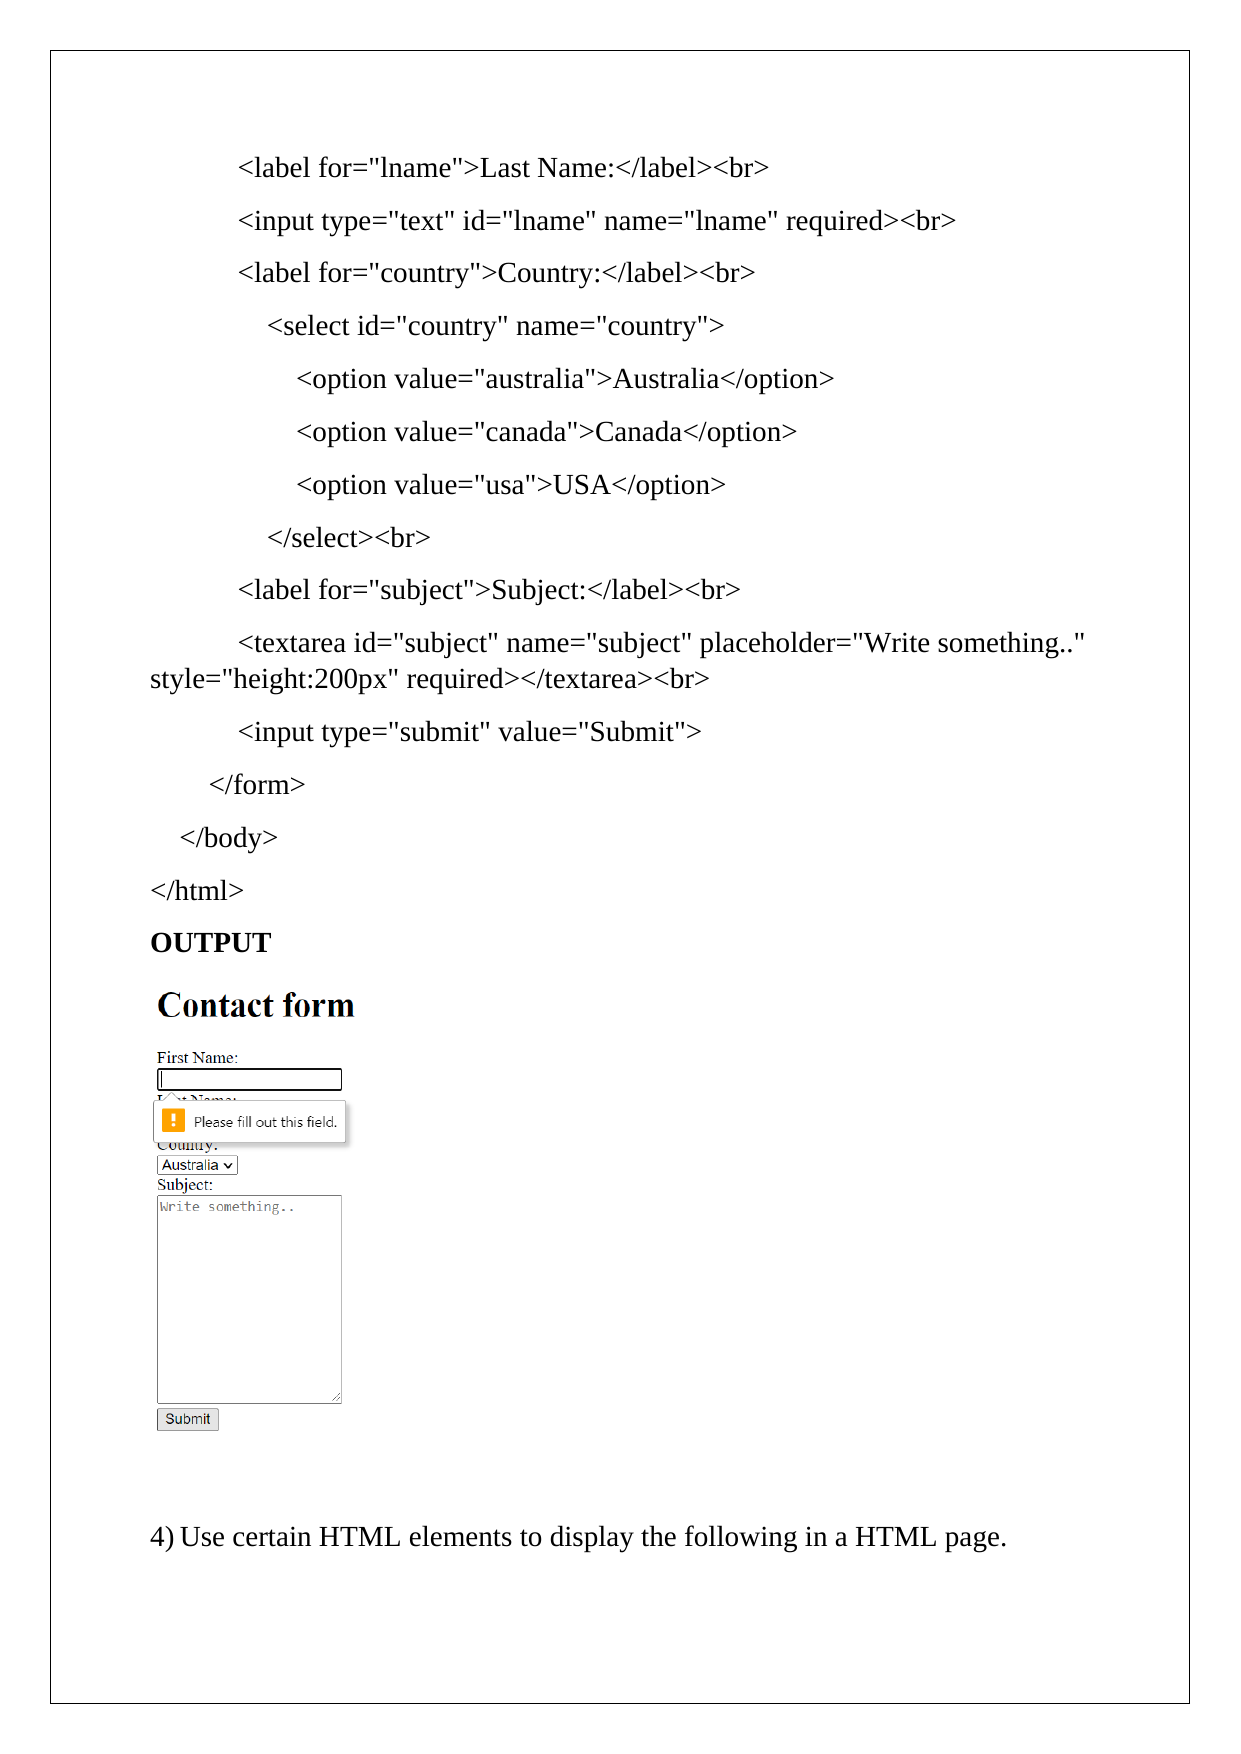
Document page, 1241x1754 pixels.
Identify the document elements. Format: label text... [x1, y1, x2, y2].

text <label for="country">Country:</label><br> [150, 256, 1090, 289]
text </body> [150, 820, 1090, 853]
text <label for="lname">Last Name:</label><br> [150, 150, 1090, 183]
text <option value="usa">USA</option> [150, 467, 1090, 500]
text <textarea id="subject" name="subject" placeholder="Write something.." style="height:200px" required></textarea><br> [150, 625, 1090, 695]
text <select id="country" name="country"> [150, 308, 1090, 342]
text </select><br> [150, 520, 1090, 553]
text <input type="submit" value="Submit"> [150, 714, 1090, 748]
text </form> [150, 767, 1090, 801]
text <option value="canada">Canada</option> [150, 414, 1090, 448]
text <option value="australia">Australia</option> [150, 361, 1090, 395]
text 4) Use certain HTML elements to display the following in a HTML page. [150, 1519, 1090, 1552]
text </html> [150, 873, 1090, 906]
text <label for="subject">Subject:</label><br> [150, 572, 1090, 606]
text OUTPUT [150, 926, 1090, 959]
text <input type="text" id="lname" name="lname" required><br> [150, 203, 1090, 236]
picture [150, 978, 554, 1447]
